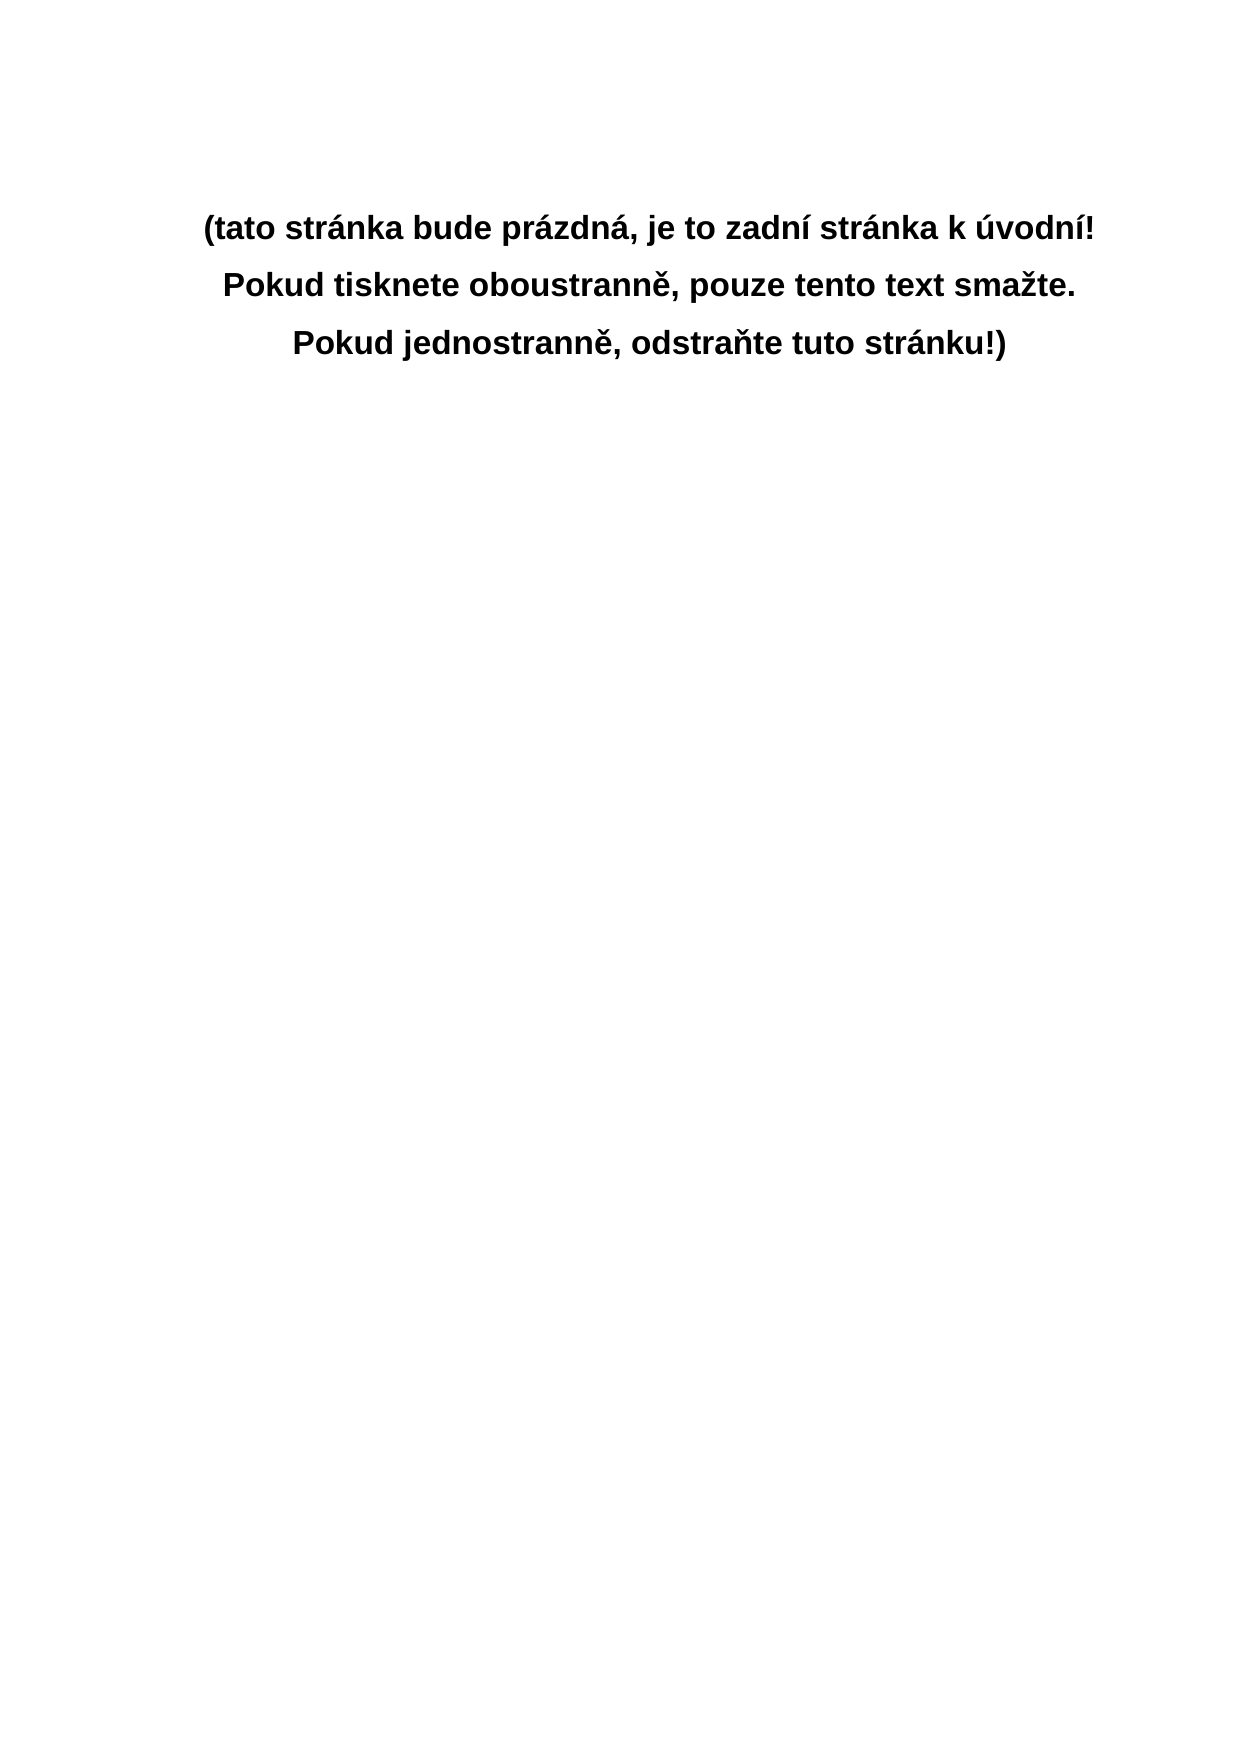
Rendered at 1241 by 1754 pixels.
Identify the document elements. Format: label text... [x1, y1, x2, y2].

text (tato stránka bude prázdná, je to zadní stránka k úvodní! Pokud tisknete oboustranně, pouze tento text smažte. Pokud jednostranně, odstraňte tuto stránku!) [177, 208, 1122, 361]
